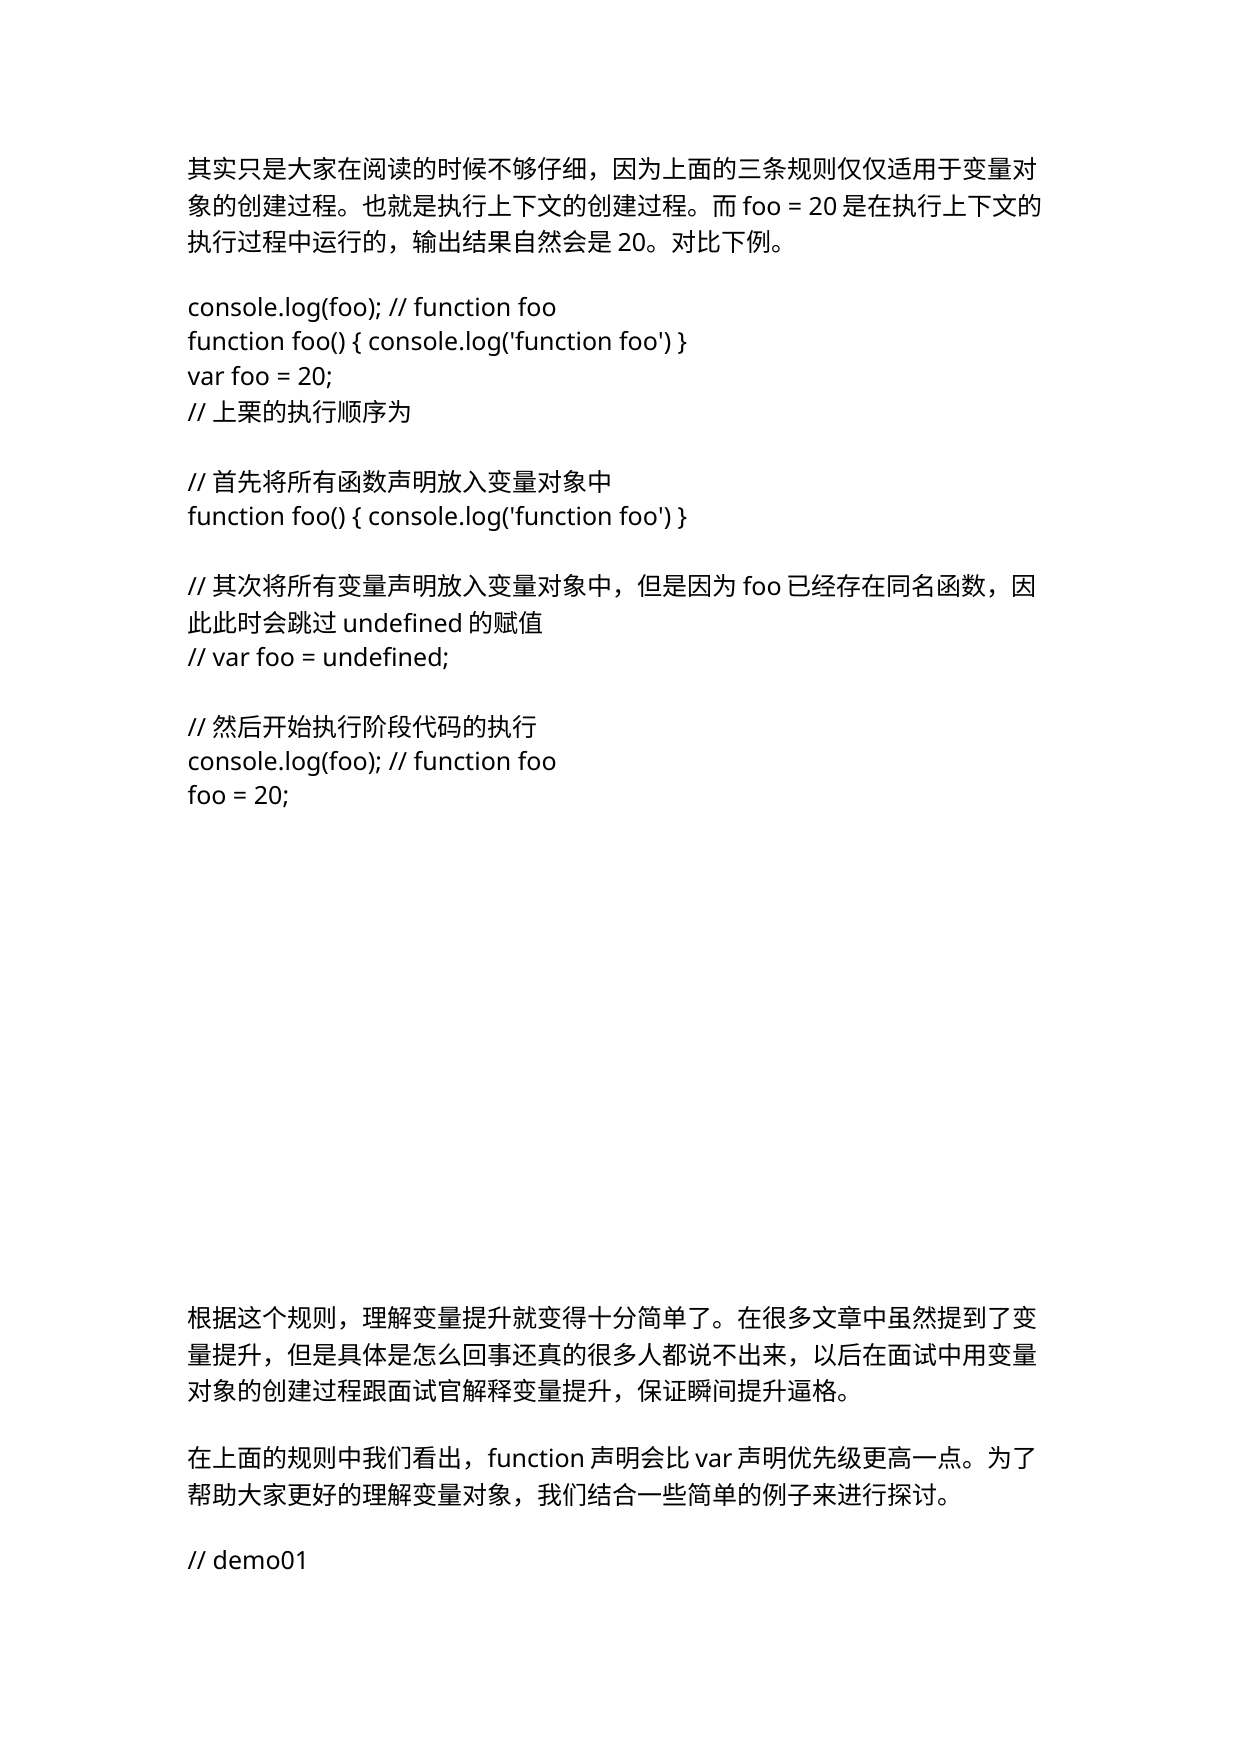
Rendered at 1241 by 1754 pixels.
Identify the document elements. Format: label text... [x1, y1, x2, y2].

text // var foo = undefined; [187, 639, 1053, 673]
text // 上栗的执行顺序为 [187, 392, 1053, 428]
text 根据这个规则，理解变量提升就变得十分简单了。在很多文章中虽然提到了变量提升，但是具体是怎么回事还真的很多人都说不出来，以后在面试中用变量对象的创建过程跟面试官解释变量提升，保证瞬间提升逼格。 [187, 1299, 1053, 1408]
text // 然后开始执行阶段代码的执行 [187, 707, 1053, 744]
text 在上面的规则中我们看出，function声明会比var声明优先级更高一点。为了帮助大家更好的理解变量对象，我们结合一些简单的例子来进行探讨。 [187, 1439, 1053, 1511]
text console.log(foo); // function foo [187, 290, 1053, 324]
text foo = 20; [187, 778, 1053, 812]
text 其实只是大家在阅读的时候不够仔细，因为上面的三条规则仅仅适用于变量对象的创建过程。也就是执行上下文的创建过程。而foo = 20是在执行上下文的执行过程中运行的，输出结果自然会是20。对比下例。 [187, 150, 1053, 259]
text function foo() { console.log('function foo') } [187, 499, 1053, 533]
text // 首先将所有函数声明放入变量对象中 [187, 462, 1053, 499]
text console.log(foo); // function foo [187, 744, 1053, 778]
text var foo = 20; [187, 358, 1053, 392]
text // demo01 [187, 1543, 1053, 1577]
text function foo() { console.log('function foo') } [187, 324, 1053, 358]
text // 其次将所有变量声明放入变量对象中，但是因为foo已经存在同名函数，因此此时会跳过undefined的赋值 [187, 567, 1053, 639]
